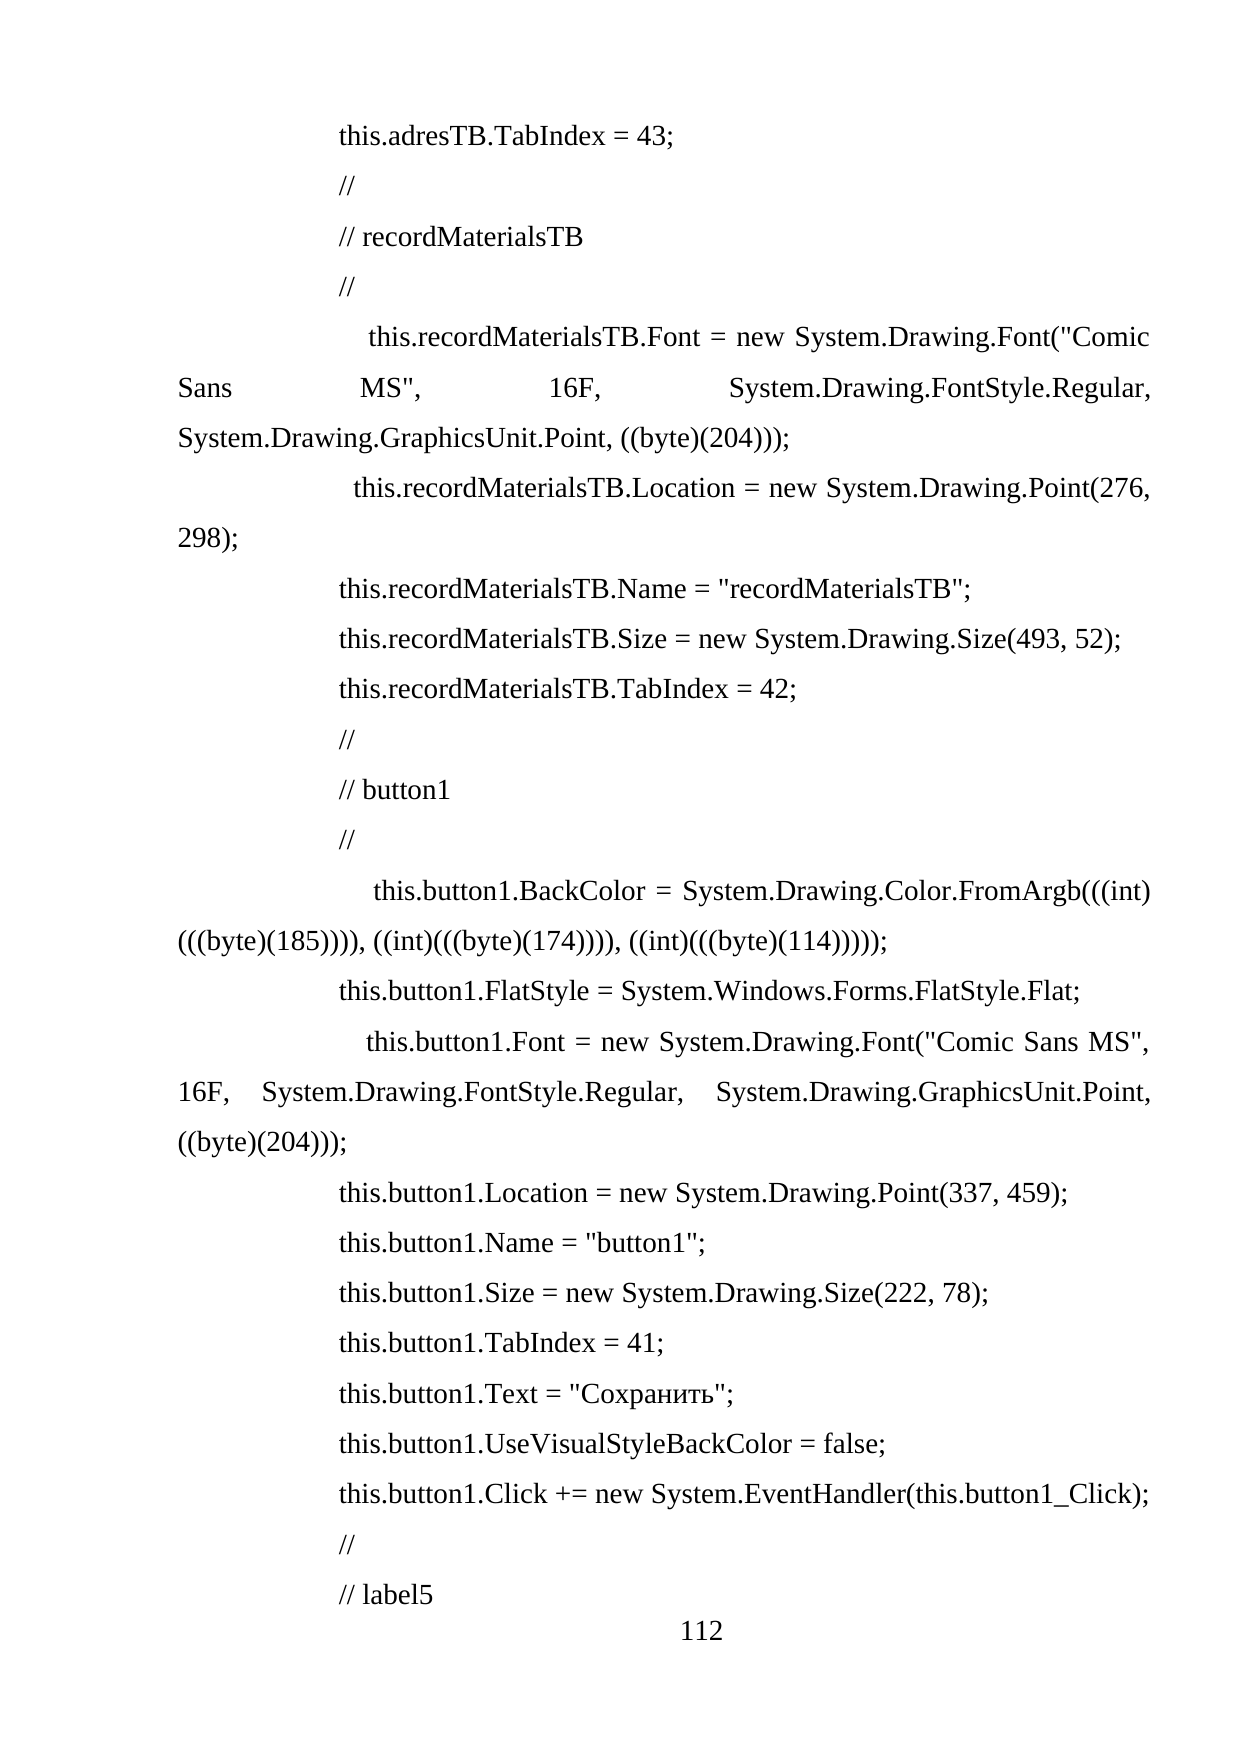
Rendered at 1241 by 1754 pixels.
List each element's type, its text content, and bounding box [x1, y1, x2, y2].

text this.button1.Name = "button1"; [177, 1225, 1152, 1258]
text // recordMaterialsTB [177, 219, 1152, 252]
text this.button1.Click += new System.EventHandler(this.button1_Click); [177, 1477, 1152, 1510]
text // label5 [177, 1577, 1152, 1611]
text this.button1.UseVisualStyleBackColor = false; [177, 1426, 1152, 1460]
text // [177, 269, 1152, 303]
text this.recordMaterialsTB.Location = new System.Drawing.Point(276, 298); [177, 470, 1152, 554]
text // [177, 822, 1152, 856]
text this.button1.Text = "Сохранить"; [177, 1376, 1152, 1409]
text this.recordMaterialsTB.Size = new System.Drawing.Size(493, 52); [177, 621, 1152, 655]
text // button1 [177, 772, 1152, 806]
text this.button1.BackColor = System.Drawing.Color.FromArgb(((int)(((byte)(185)))), ((int)(((byte)(174)))), ((int)(((byte)(114))))); [177, 873, 1152, 957]
text this.button1.Font = new System.Drawing.Font("Comic Sans MS", 16F, System.Drawing.FontStyle.Regular, System.Drawing.GraphicsUnit.Point, ((byte)(204))); [177, 1024, 1152, 1158]
text // [177, 168, 1152, 202]
text // [177, 722, 1152, 755]
text this.button1.TabIndex = 41; [177, 1326, 1152, 1359]
text this.button1.Location = new System.Drawing.Point(337, 459); [177, 1175, 1152, 1208]
text this.recordMaterialsTB.Font = new System.Drawing.Font("Comic Sans MS", 16F, System.Drawing.FontStyle.Regular, System.Drawing.GraphicsUnit.Point, ((byte)(204))); [177, 319, 1152, 453]
text this.button1.FlatStyle = System.Windows.Forms.FlatStyle.Flat; [177, 973, 1152, 1007]
text this.recordMaterialsTB.TabIndex = 42; [177, 672, 1152, 705]
text this.button1.Size = new System.Drawing.Size(222, 78); [177, 1275, 1152, 1309]
text // [177, 1527, 1152, 1560]
text this.recordMaterialsTB.Name = "recordMaterialsTB"; [177, 571, 1152, 604]
text this.adresTB.TabIndex = 43; [177, 118, 1152, 152]
